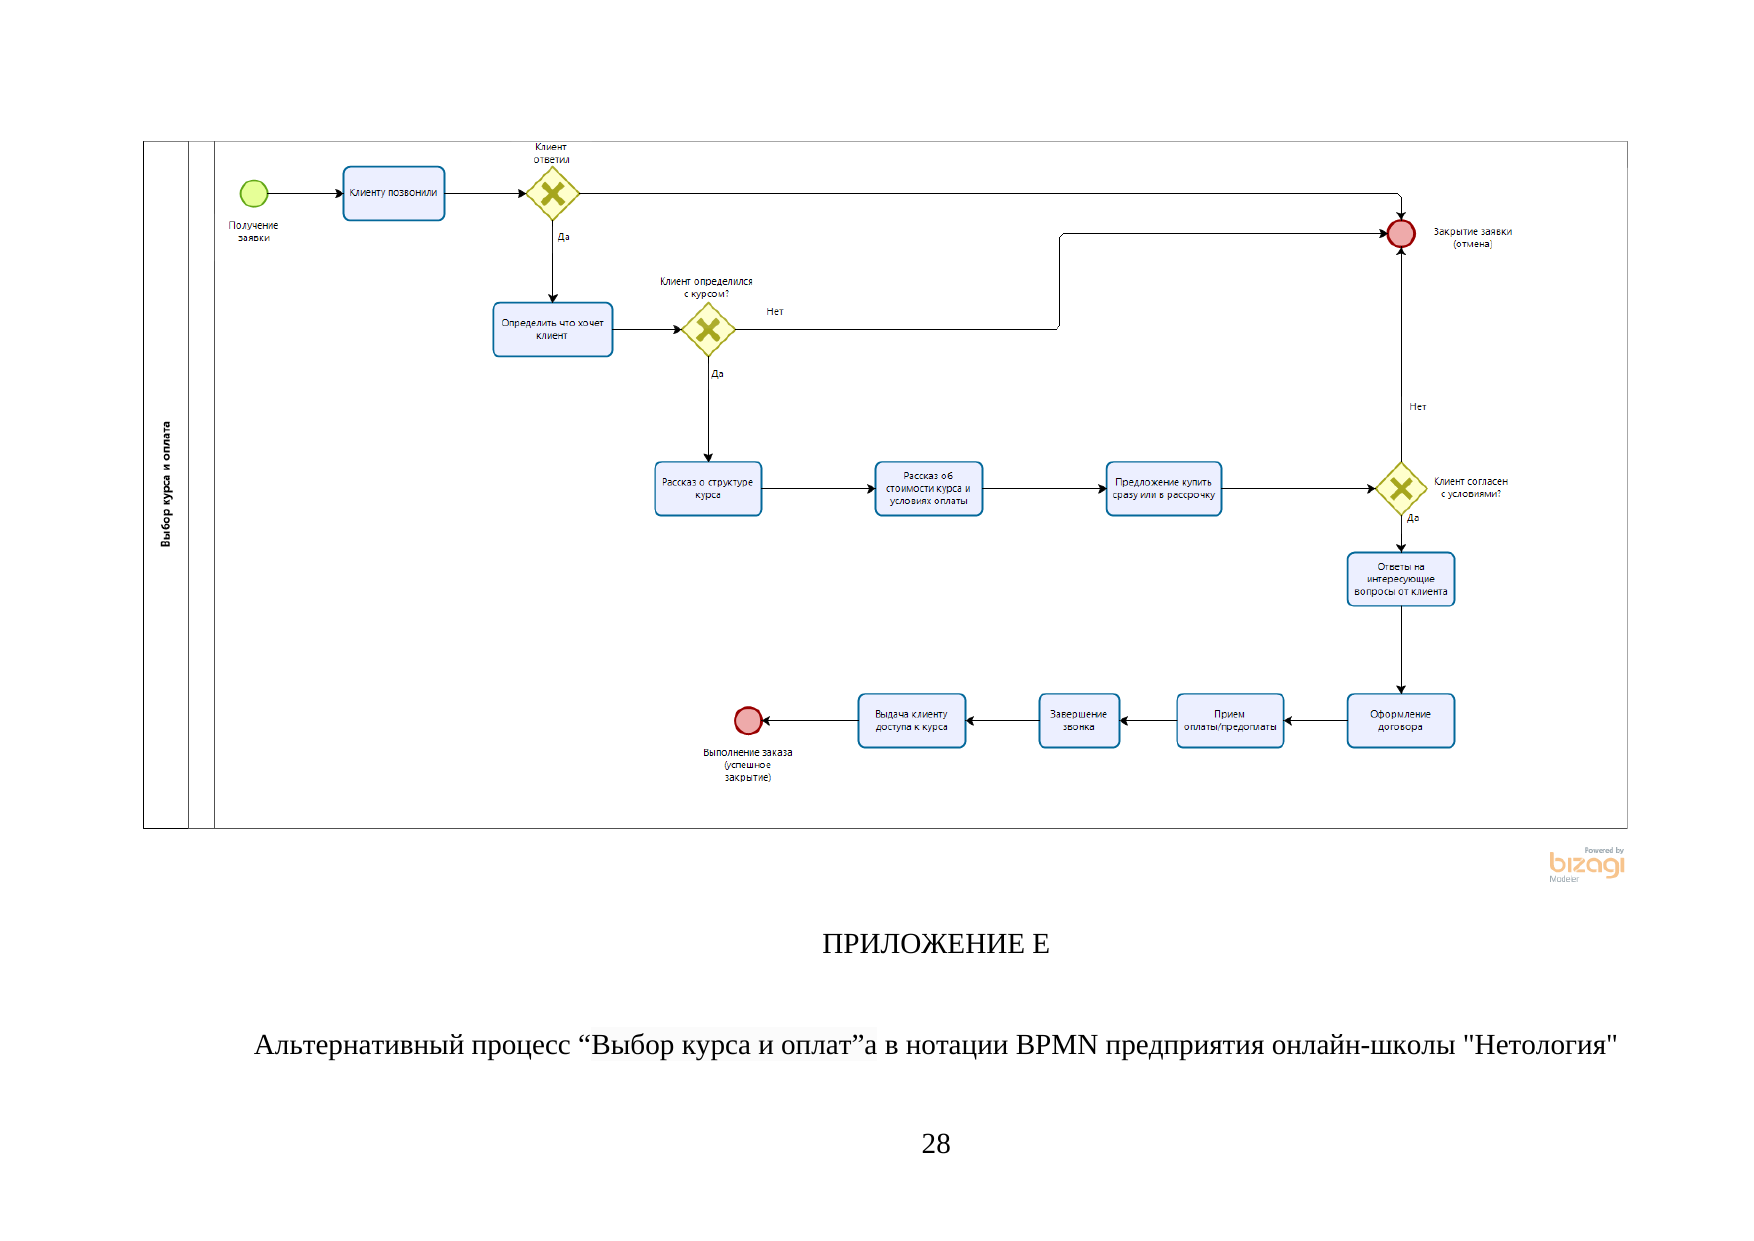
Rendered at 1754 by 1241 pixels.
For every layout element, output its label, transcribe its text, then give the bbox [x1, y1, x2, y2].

text Альтернативный процесс “Выбор курса и оплат”а в нотации BPMN предприятия онлайн-школы "Нетология" [877, 1027, 1695, 1061]
picture [125, 118, 1644, 910]
text Альтернативный процесс “Выбор курса и оплат”а в нотации BPMN предприятия онлайн-школы "Нетология" [177, 1027, 591, 1061]
subtitle ПРИЛОЖЕНИЕ Е [177, 926, 1695, 960]
